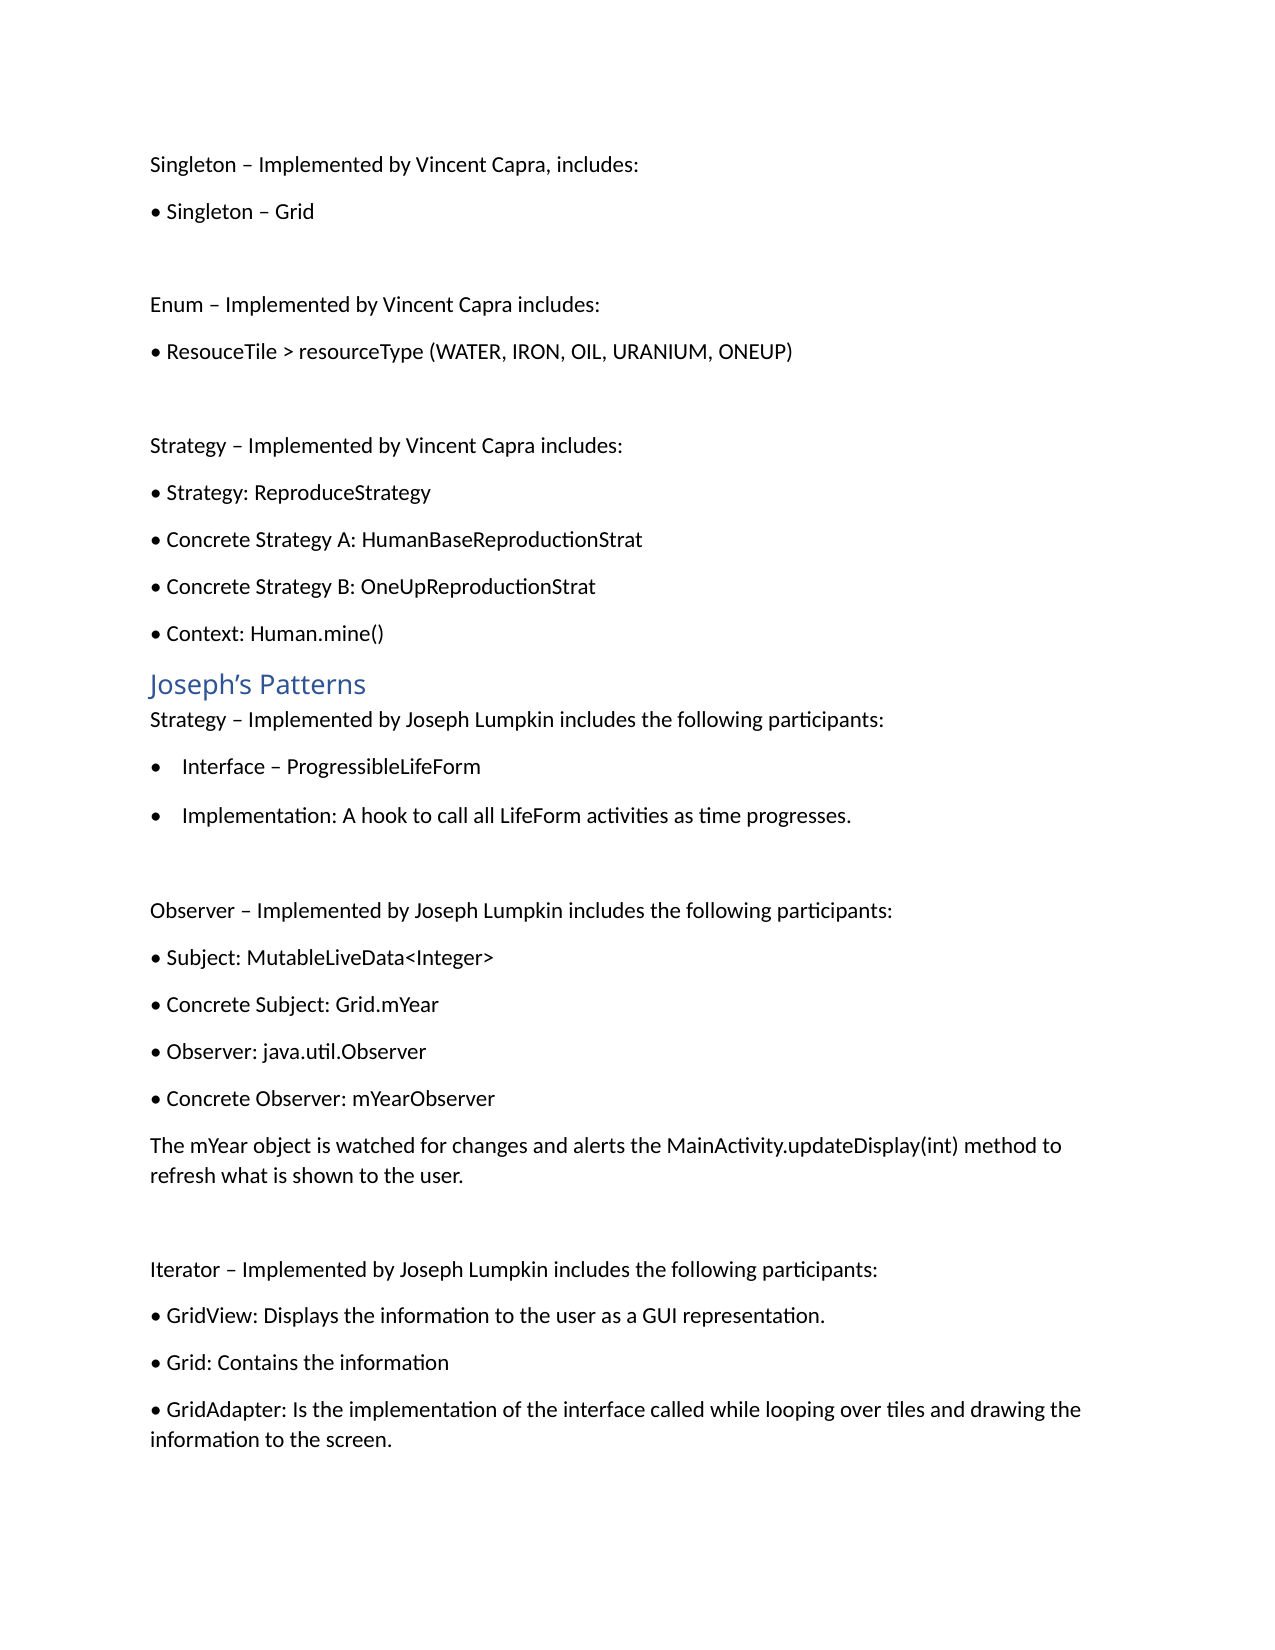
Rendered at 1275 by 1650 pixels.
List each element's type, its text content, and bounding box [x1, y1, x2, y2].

text Iterator – Implemented by Joseph Lumpkin includes the following participants: [150, 1255, 1125, 1283]
text Enum – Implemented by Vincent Capra includes: [150, 291, 1125, 319]
subtitle Joseph’s Patterns [150, 666, 1125, 702]
text Observer – Implemented by Joseph Lumpkin includes the following participants: [150, 896, 1125, 924]
text • Grid: Contains the information [150, 1348, 1125, 1377]
text • Context: Human.mine() [150, 619, 1125, 647]
text Strategy – Implemented by Vincent Capra includes: [150, 431, 1125, 459]
text • GridAdapter: Is the implementation of the interface called while looping over tiles and drawing the information to the screen. [150, 1395, 1125, 1454]
text • Subject: MutableLiveData<Integer> [150, 943, 1125, 971]
text • Interface – ProgressibleLifeForm [150, 752, 1125, 780]
text • Concrete Observer: mYearObserver [150, 1084, 1125, 1112]
text • Concrete Subject: Grid.mYear [150, 990, 1125, 1018]
text • Concrete Strategy A: HumanBaseReproductionStrat [150, 525, 1125, 553]
text Singleton – Implemented by Vincent Capra, includes: [150, 150, 1125, 178]
text • ResouceTile > resourceType (WATER, IRON, OIL, URANIUM, ONEUP) [150, 337, 1125, 366]
text • Observer: java.util.Observer [150, 1037, 1125, 1065]
text • Strategy: ReproduceStrategy [150, 478, 1125, 506]
text • Singleton – Grid [150, 197, 1125, 225]
text The mYear object is watched for changes and alerts the MainActivity.updateDisplay(int) method to refresh what is shown to the user. [150, 1131, 1125, 1189]
text • Concrete Strategy B: OneUpReproductionStrat [150, 572, 1125, 600]
text • GridView: Displays the information to the user as a GUI representation. [150, 1302, 1125, 1330]
text • Implementation: A hook to call all LifeForm activities as time progresses. [150, 799, 1125, 830]
text Strategy – Implemented by Joseph Lumpkin includes the following participants: [150, 705, 1125, 733]
